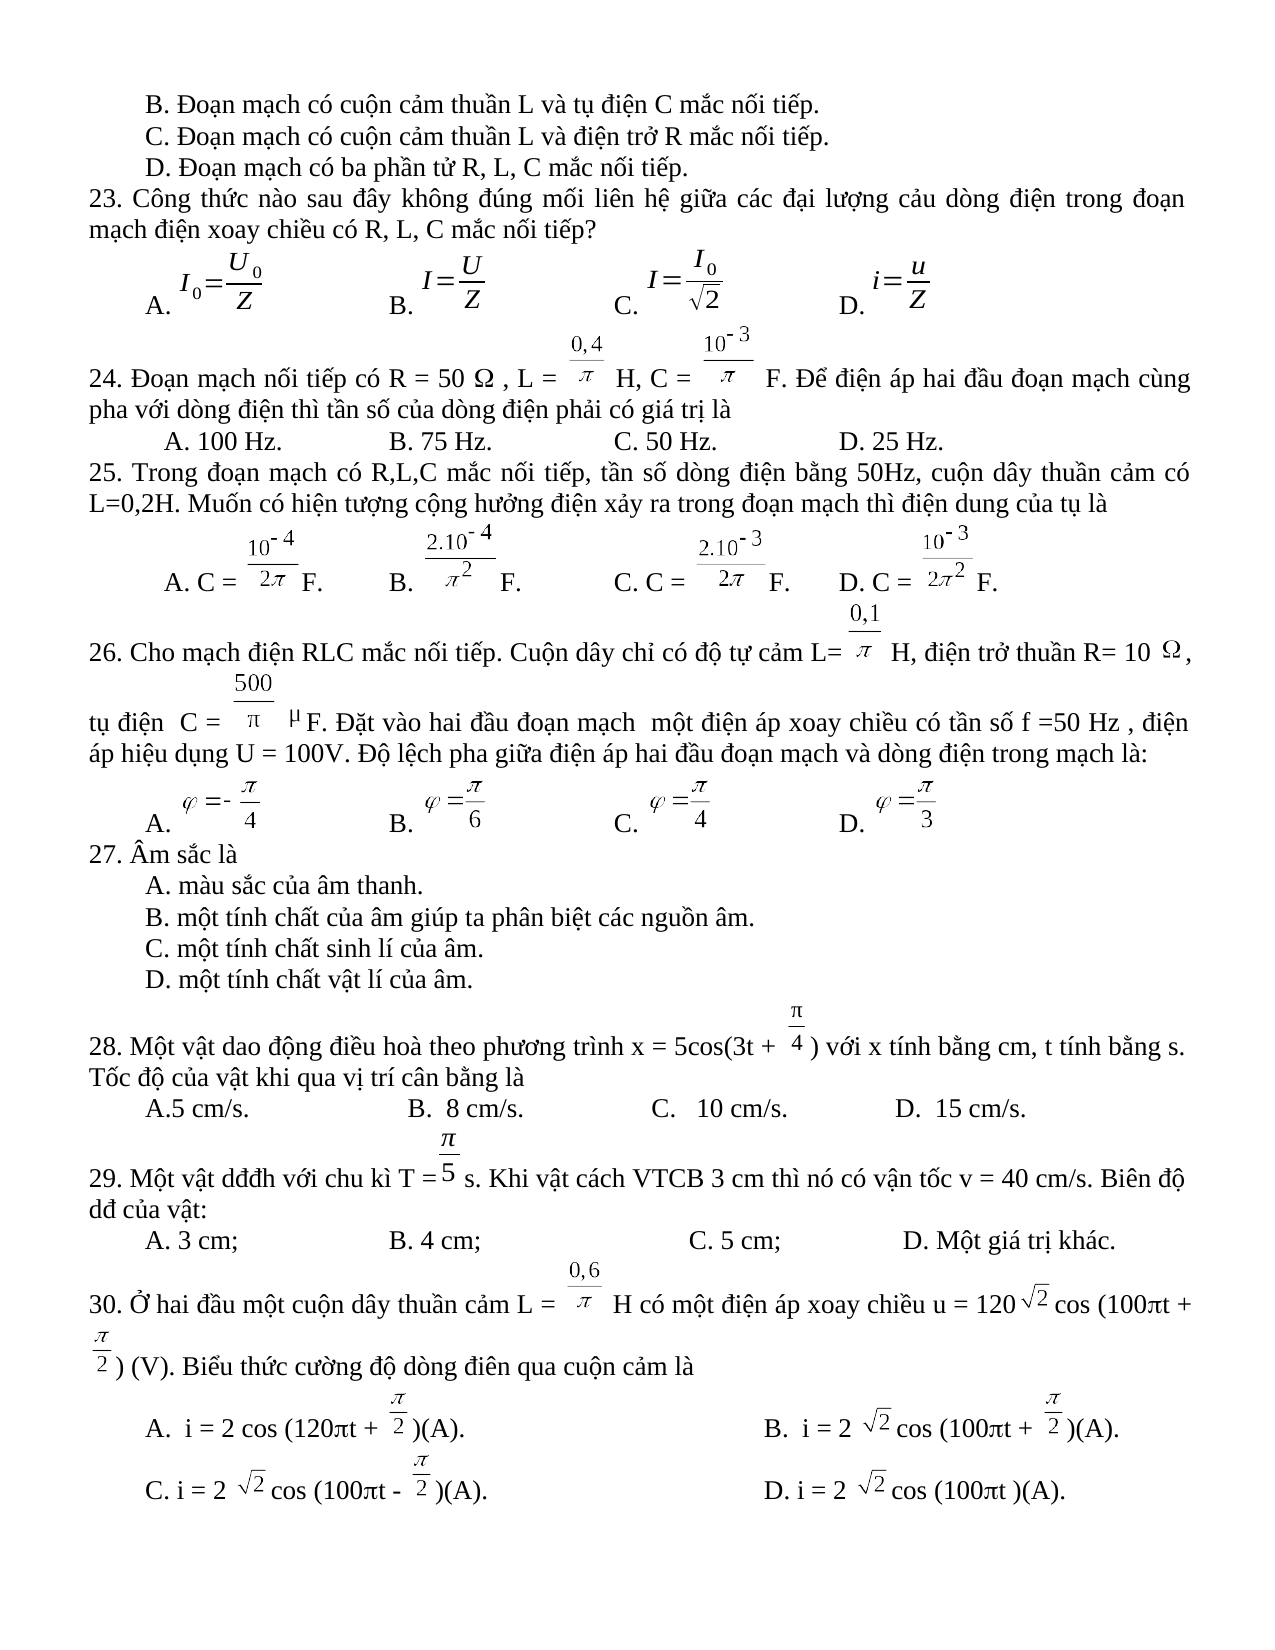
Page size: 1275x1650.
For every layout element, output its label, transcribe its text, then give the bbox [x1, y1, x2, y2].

text 23. Công thức nào sau đây không đúng mối liên hệ giữa các đại lượng cảu dòng điện trong đoạn mạch điện xoay chiều có R, L, C mắc nối tiếp? [89, 182, 1186, 244]
text 24. Đoạn mạch nối tiếp có R = 50 , L = H, C = F. Để điện áp hai đầu đoạn mạch cùng pha với dòng điện thì tần số của dòng điện phải có giá trị là [89, 321, 1192, 425]
text 30. Ở hai đầu một cuộn dây thuần cảm L = H có một điện áp xoay chiều u = 120cos (100t + ) (V). Biểu thức cường độ dòng điên qua cuộn cảm là [89, 1255, 1192, 1381]
text 25. Trong đoạn mạch có R,L,C mắc nối tiếp, tần số dòng điện bằng 50Hz, cuộn dây thuần cảm có L=0,2H. Muốn có hiện tượng cộng hưởng điện xảy ra trong đoạn mạch thì điện dung của tụ là [89, 456, 1192, 518]
text 27. Âm sắc là [89, 838, 1186, 869]
text A. i = 2 cos (120t + )(A). B. i = 2 cos (100t + )(A). [89, 1381, 1186, 1443]
text C. Đoạn mạch có cuộn cảm thuần L và điện trở R mắc nối tiếp. [89, 120, 1186, 151]
text A. 3 cm; B. 4 cm; C. 5 cm; D. Một giá trị khác. [89, 1224, 1186, 1255]
text C. một tính chất sinh lí của âm. [89, 932, 1186, 963]
text 26. Cho mạch điện RLC mắc nối tiếp. Cuộn dây chỉ có độ tự cảm L= H, điện trở thuần R= 10 , tụ điện C = F. Đặt vào hai đầu đoạn mạch một điện áp xoay chiều có tần số f =50 Hz , điện áp hiệu dụng U = 100V. Độ lệch pha giữa điện áp hai đầu đoạn mạch và dòng điện trong mạch là: [89, 597, 1192, 768]
text B. một tính chất của âm giúp ta phân biệt các nguồn âm. [89, 901, 1186, 932]
text 28. Một vật dao động điều hoà theo phương trình x = 5cos(3t + ) với x tính bằng cm, t tính bằng s. Tốc độ của vật khi qua vị trí cân bằng là [89, 994, 1186, 1092]
text C. i = 2 cos (100t - )(A). D. i = 2 cos (100t )(A). [89, 1443, 1186, 1506]
text A. 100 Hz. B. 75 Hz. C. 50 Hz. D. 25 Hz. [89, 425, 1208, 456]
text A.5 cm/s. B. 8 cm/s. C. 10 cm/s. D. 15 cm/s. [89, 1092, 1186, 1123]
text 29. Một vật dđđh với chu kì T =s. Khi vật cách VTCB 3 cm thì nó có vận tốc v = 40 cm/s. Biên độ dđ của vật: [89, 1123, 1186, 1224]
text D. một tính chất vật lí của âm. [89, 963, 1186, 994]
text A. C = F. B. F. C. C = F. D. C = F. [89, 518, 1208, 597]
text D. Đoạn mạch có ba phần tử R, L, C mắc nối tiếp. [89, 151, 1186, 182]
text A. B. C. D. [89, 768, 1186, 838]
text B. Đoạn mạch có cuộn cảm thuần L và tụ điện C mắc nối tiếp. [89, 89, 1186, 120]
text A. B. C. D. [89, 244, 1186, 321]
text A. màu sắc của âm thanh. [89, 869, 1186, 901]
